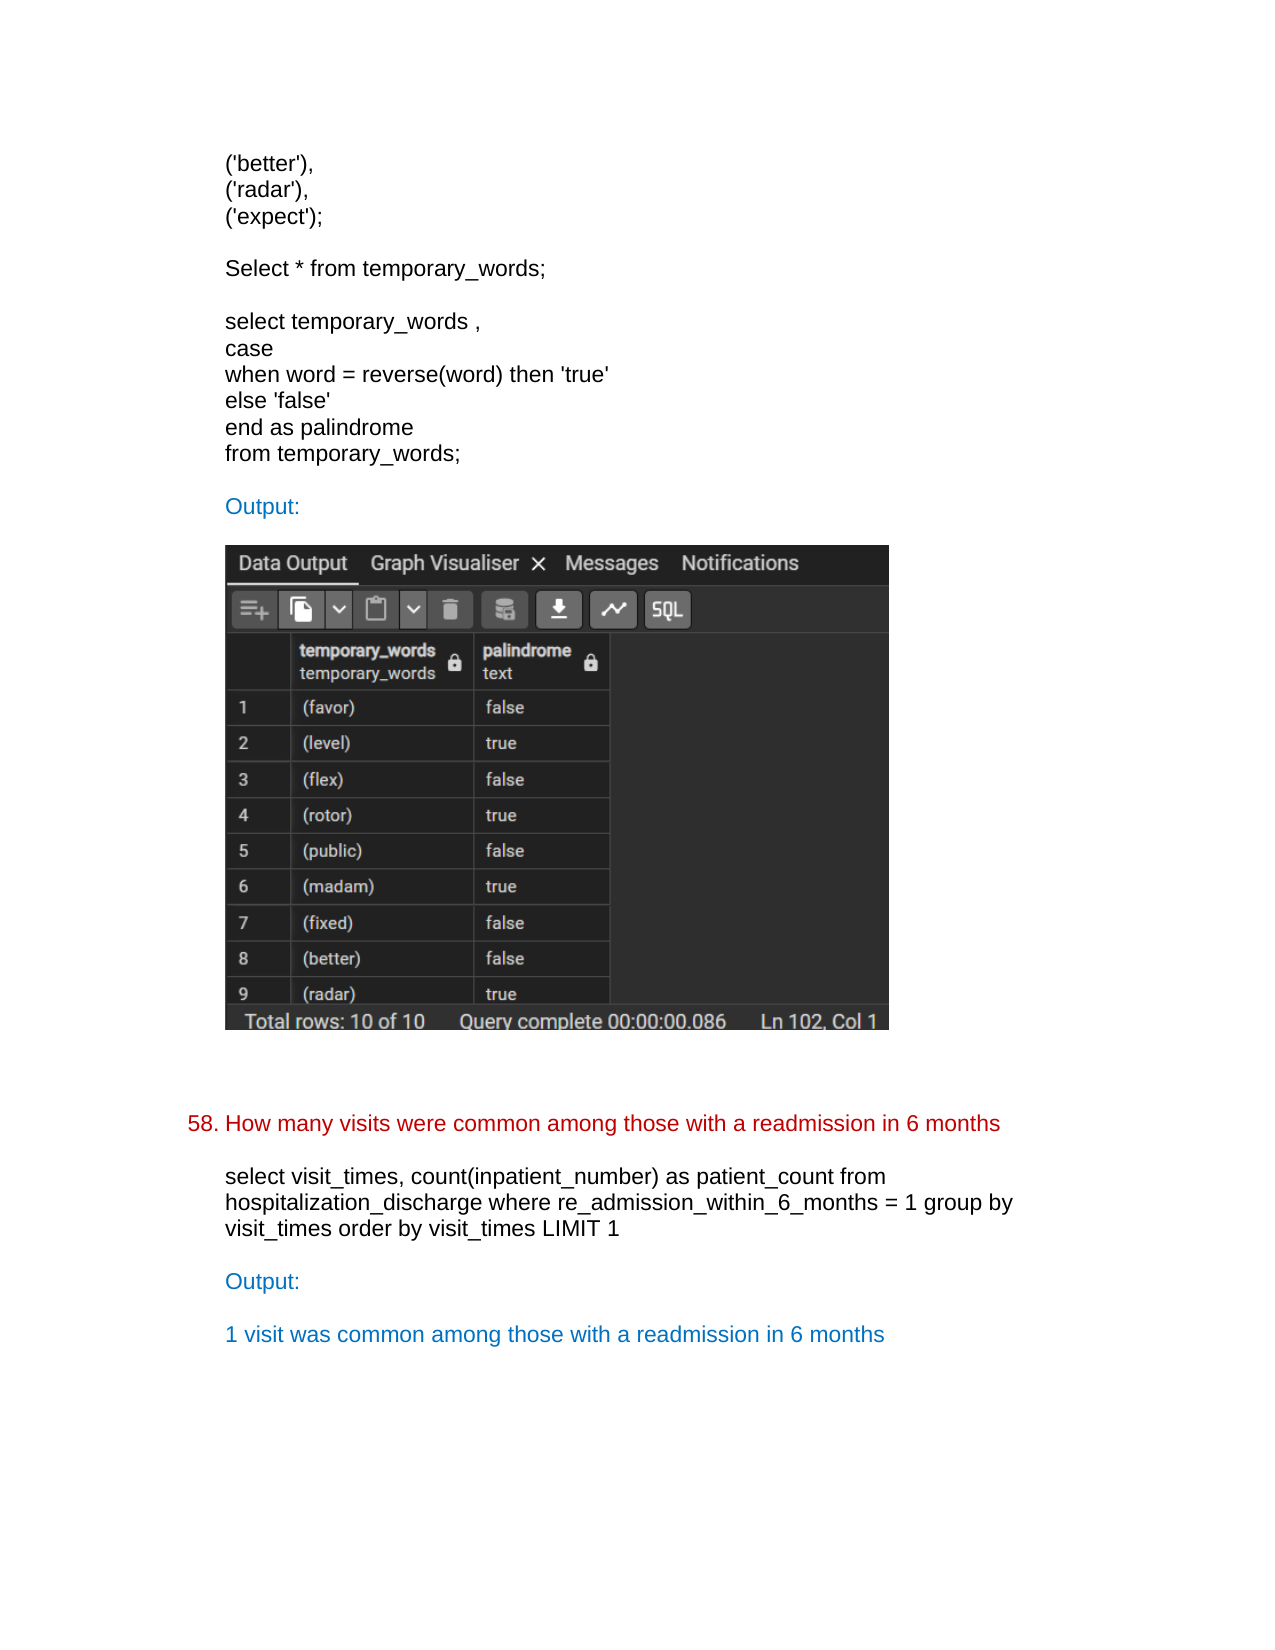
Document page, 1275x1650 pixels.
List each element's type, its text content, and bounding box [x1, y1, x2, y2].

text ('radar'), [225, 176, 1125, 203]
text Output: [225, 493, 1125, 519]
text from temporary_words; [225, 440, 1125, 466]
text else 'false' [225, 387, 1125, 413]
text end as palindrome [225, 413, 1125, 440]
list How many visits were common among those with a readmission in 6 months [187, 1110, 1125, 1136]
text 1 visit was common among those with a readmission in 6 months [225, 1321, 1125, 1347]
text case [225, 334, 1125, 361]
text when word = reverse(word) then 'true' [225, 361, 1125, 387]
text ('expect'); [225, 203, 1125, 229]
picture [225, 545, 889, 1030]
text Output: [225, 1268, 1125, 1294]
text Select * from temporary_words; [225, 255, 1125, 282]
text ('better'), [225, 150, 1125, 176]
text select temporary_words , [225, 308, 1125, 334]
text select visit_times, count(inpatient_number) as patient_count from hospitalization_discharge where re_admission_within_6_months = 1 group by visit_times order by visit_times LIMIT 1 [225, 1163, 1125, 1242]
